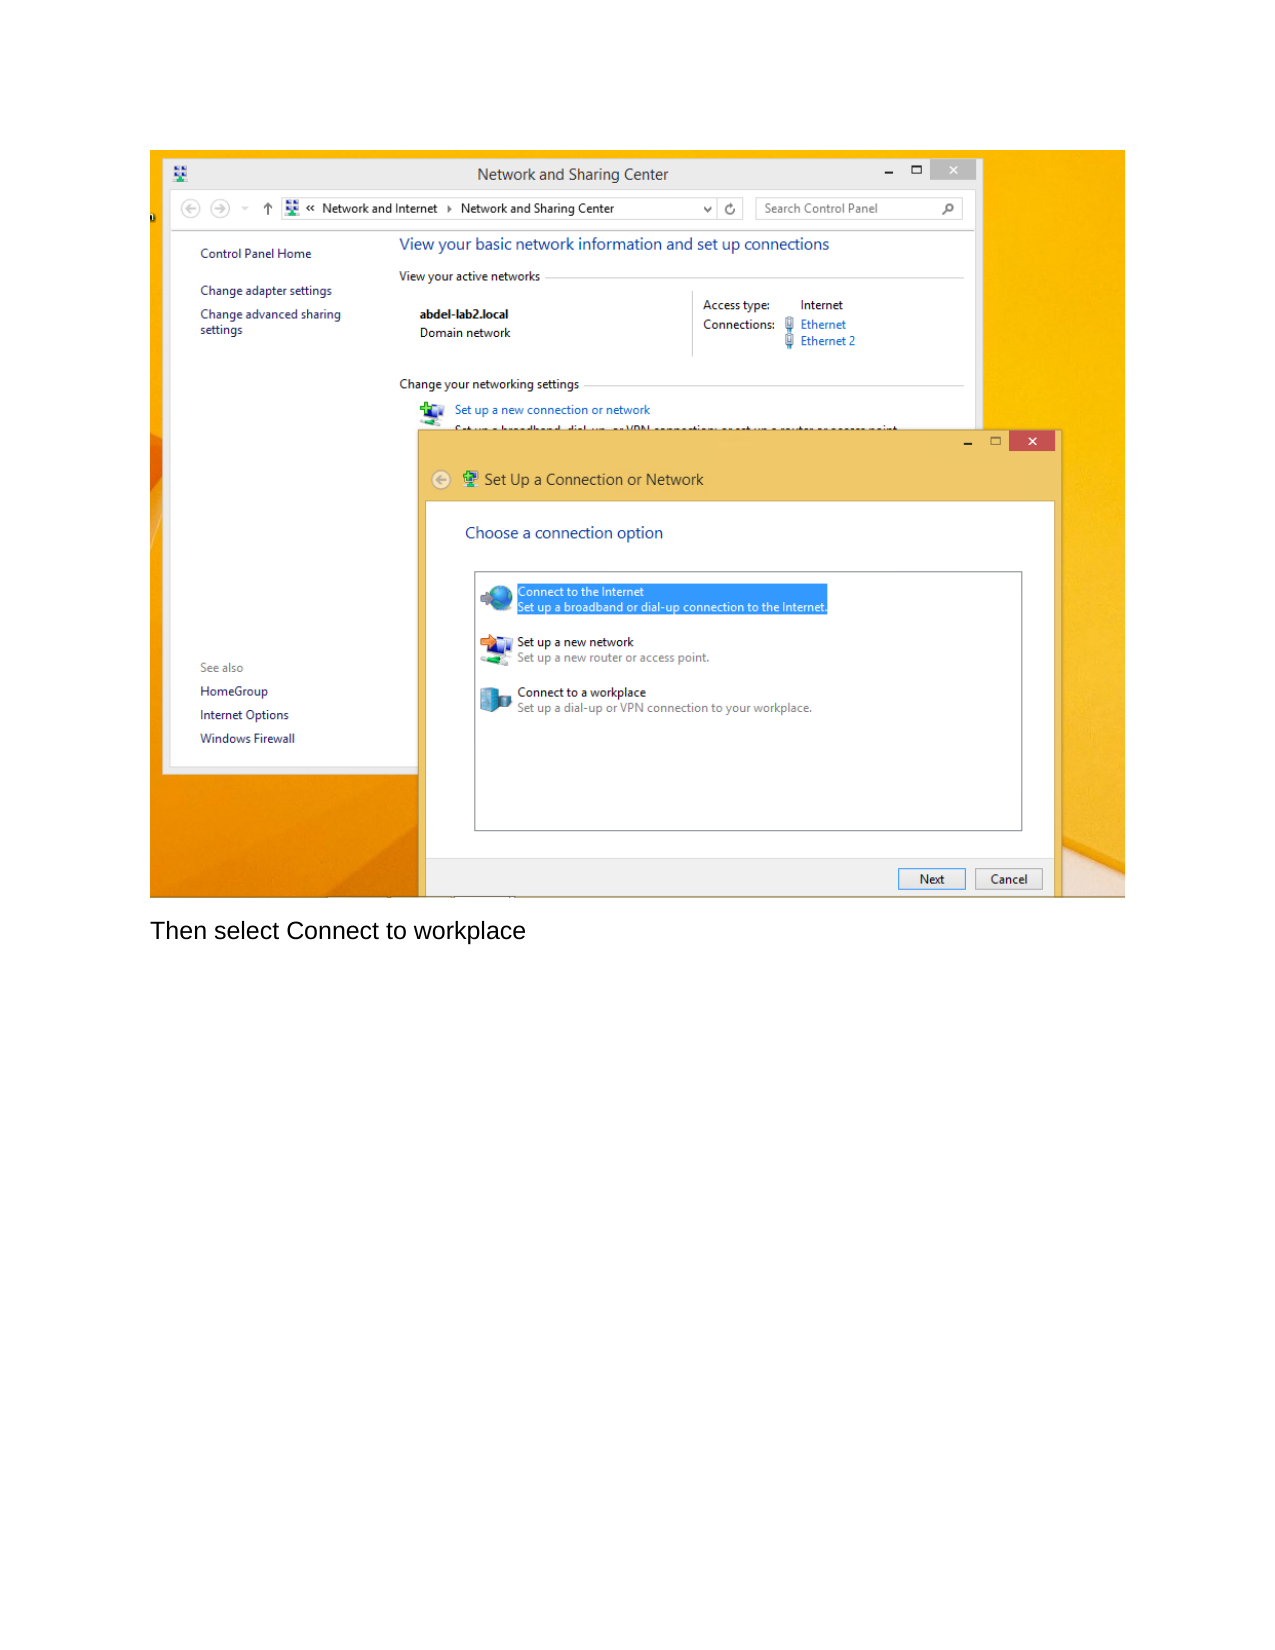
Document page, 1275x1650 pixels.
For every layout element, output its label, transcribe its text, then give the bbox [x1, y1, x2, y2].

picture [150, 150, 1125, 898]
text Then select Connect to workplace [150, 916, 1125, 945]
